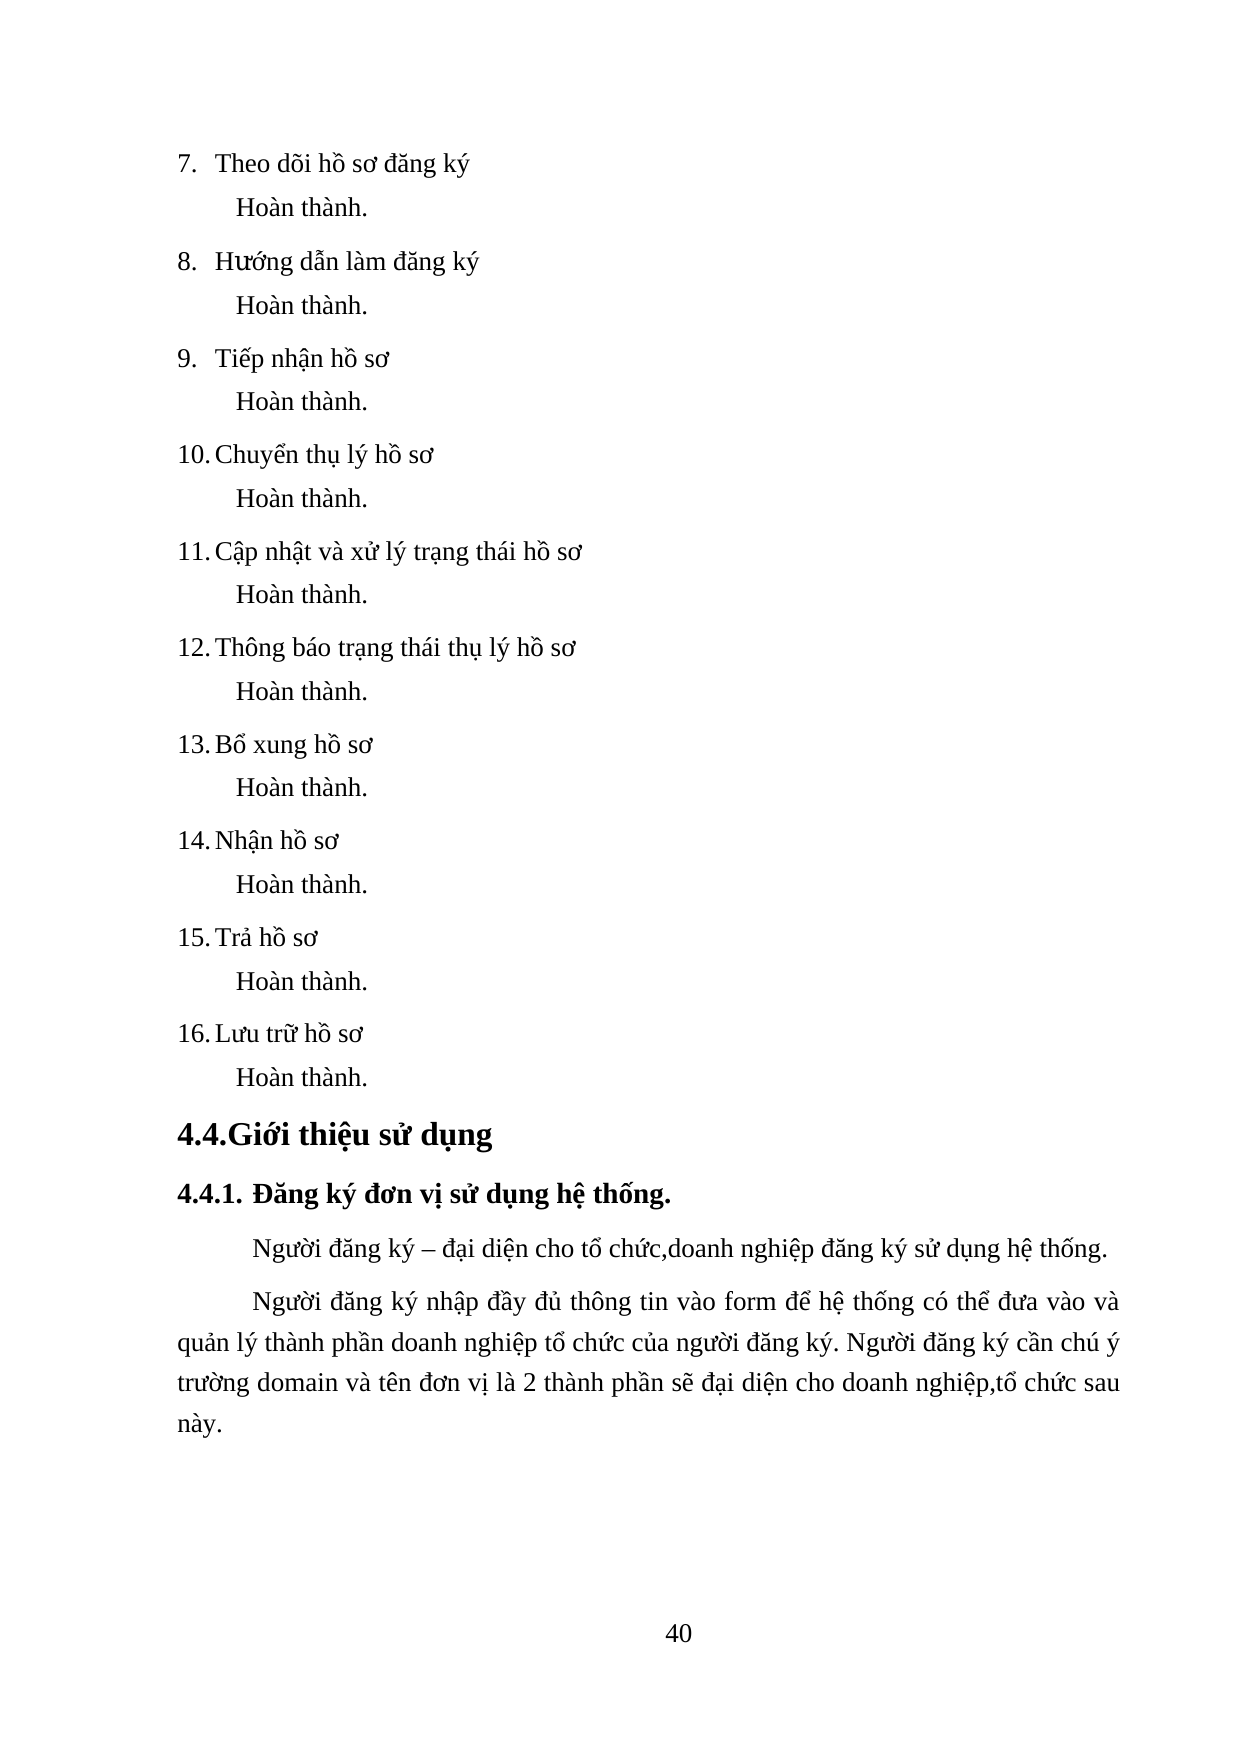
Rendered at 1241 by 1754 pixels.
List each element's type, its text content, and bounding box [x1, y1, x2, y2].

text Hoàn thành. [177, 482, 1122, 513]
text Hoàn thành. [177, 1061, 1122, 1092]
subtitle Đăng ký đơn vị sử dụng hệ thống. [177, 1176, 1122, 1210]
text Hoàn thành. [177, 772, 1122, 803]
list Trả hồ sơ [177, 921, 1122, 952]
subtitle Giới thiệu sử dụng [177, 1114, 1122, 1152]
text Hoàn thành. [177, 385, 1122, 416]
text Hoàn thành. [177, 289, 1122, 320]
list Tiếp nhận hồ sơ [177, 342, 1122, 373]
text Hoàn thành. [177, 965, 1122, 996]
list Theo dõi hồ sơ đăng ký [177, 147, 1122, 178]
list Bổ xung hồ sơ [177, 728, 1122, 759]
text Người đăng ký nhập đầy đủ thông tin vào form để hệ thống có thể đưa vào và quản lý thành phần doanh nghiệp tổ chức của người đăng ký. Người đăng ký cần chú ý trường domain và tên đơn vị là 2 thành phần sẽ đại diện cho doanh nghiệp,tổ chức sau này. [177, 1285, 1122, 1438]
text Người đăng ký – đại diện cho tổ chức,doanh nghiệp đăng ký sử dụng hệ thống. [177, 1232, 1122, 1264]
text Hoàn thành. [177, 578, 1122, 609]
list Chuyển thụ lý hồ sơ [177, 438, 1122, 469]
list Hướng dẫn làm đăng ký [177, 243, 1122, 276]
text Hoàn thành. [177, 675, 1122, 706]
text Hoàn thành. [177, 868, 1122, 899]
list Lưu trữ hồ sơ [177, 1018, 1122, 1049]
text Hoàn thành. [177, 191, 1122, 222]
list Thông báo trạng thái thụ lý hồ sơ [177, 631, 1122, 662]
list Nhận hồ sơ [177, 824, 1122, 856]
list Cập nhật và xử lý trạng thái hồ sơ [177, 535, 1122, 566]
